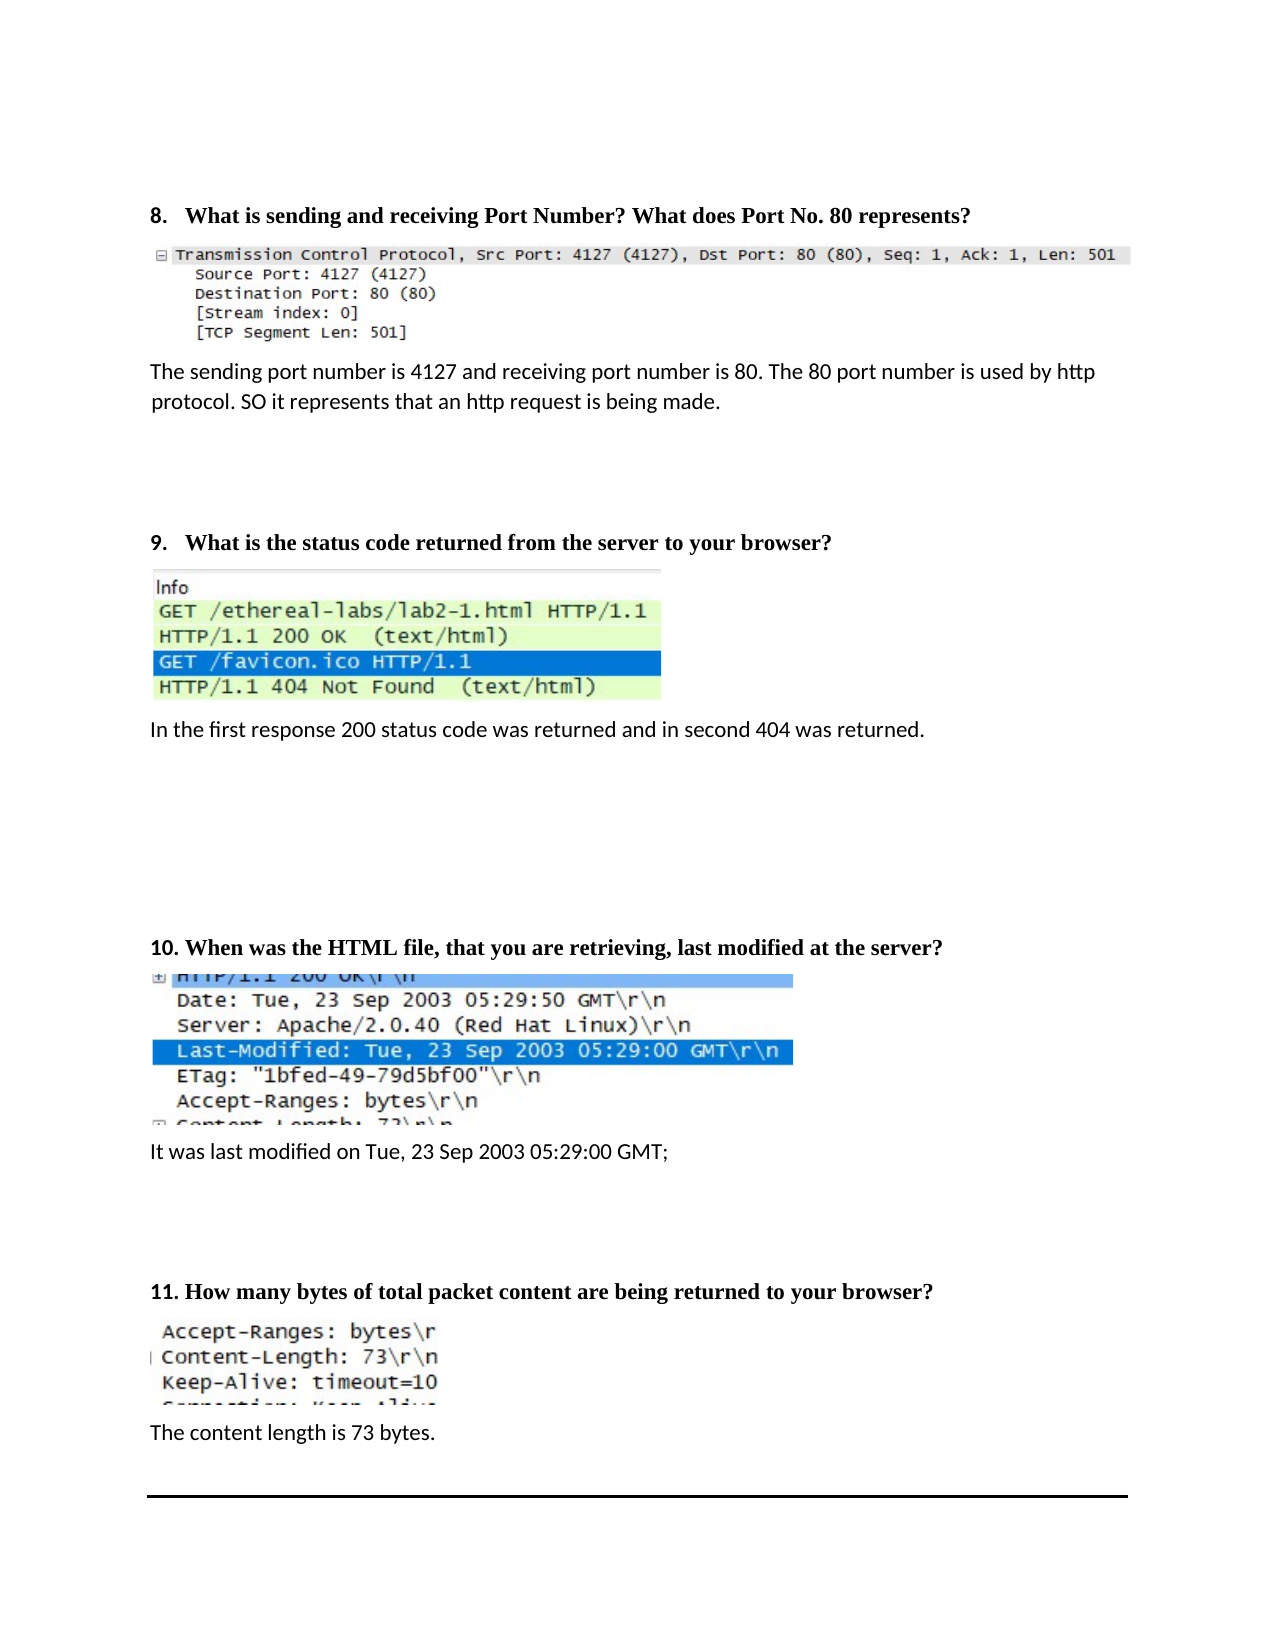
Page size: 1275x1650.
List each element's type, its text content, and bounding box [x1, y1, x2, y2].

list How many bytes of total packet content are being returned to your browser? [150, 1277, 1126, 1305]
text It was last modified on Tue, 23 Sep 2003 05:29:00 GMT; [150, 1137, 1129, 1165]
picture [152, 974, 794, 1125]
text The sending port number is 4127 and receiving port number is 80. The 80 port number is used by http protocol. SO it represents that an http request is being made. [150, 357, 1129, 416]
text The content length is 73 bytes. [150, 1418, 1129, 1446]
picture [153, 569, 662, 703]
list What is sending and receiving Port Number? What does Port No. 80 represents? [150, 202, 1126, 229]
picture [150, 1318, 438, 1405]
list When was the HTML file, that you are retrieving, last modified at the server? [150, 933, 1126, 961]
list What is the status code returned from the server to your browser? [150, 528, 1126, 556]
text In the first response 200 status code was returned and in second 404 was returned. [150, 716, 1129, 743]
picture [155, 243, 1131, 345]
